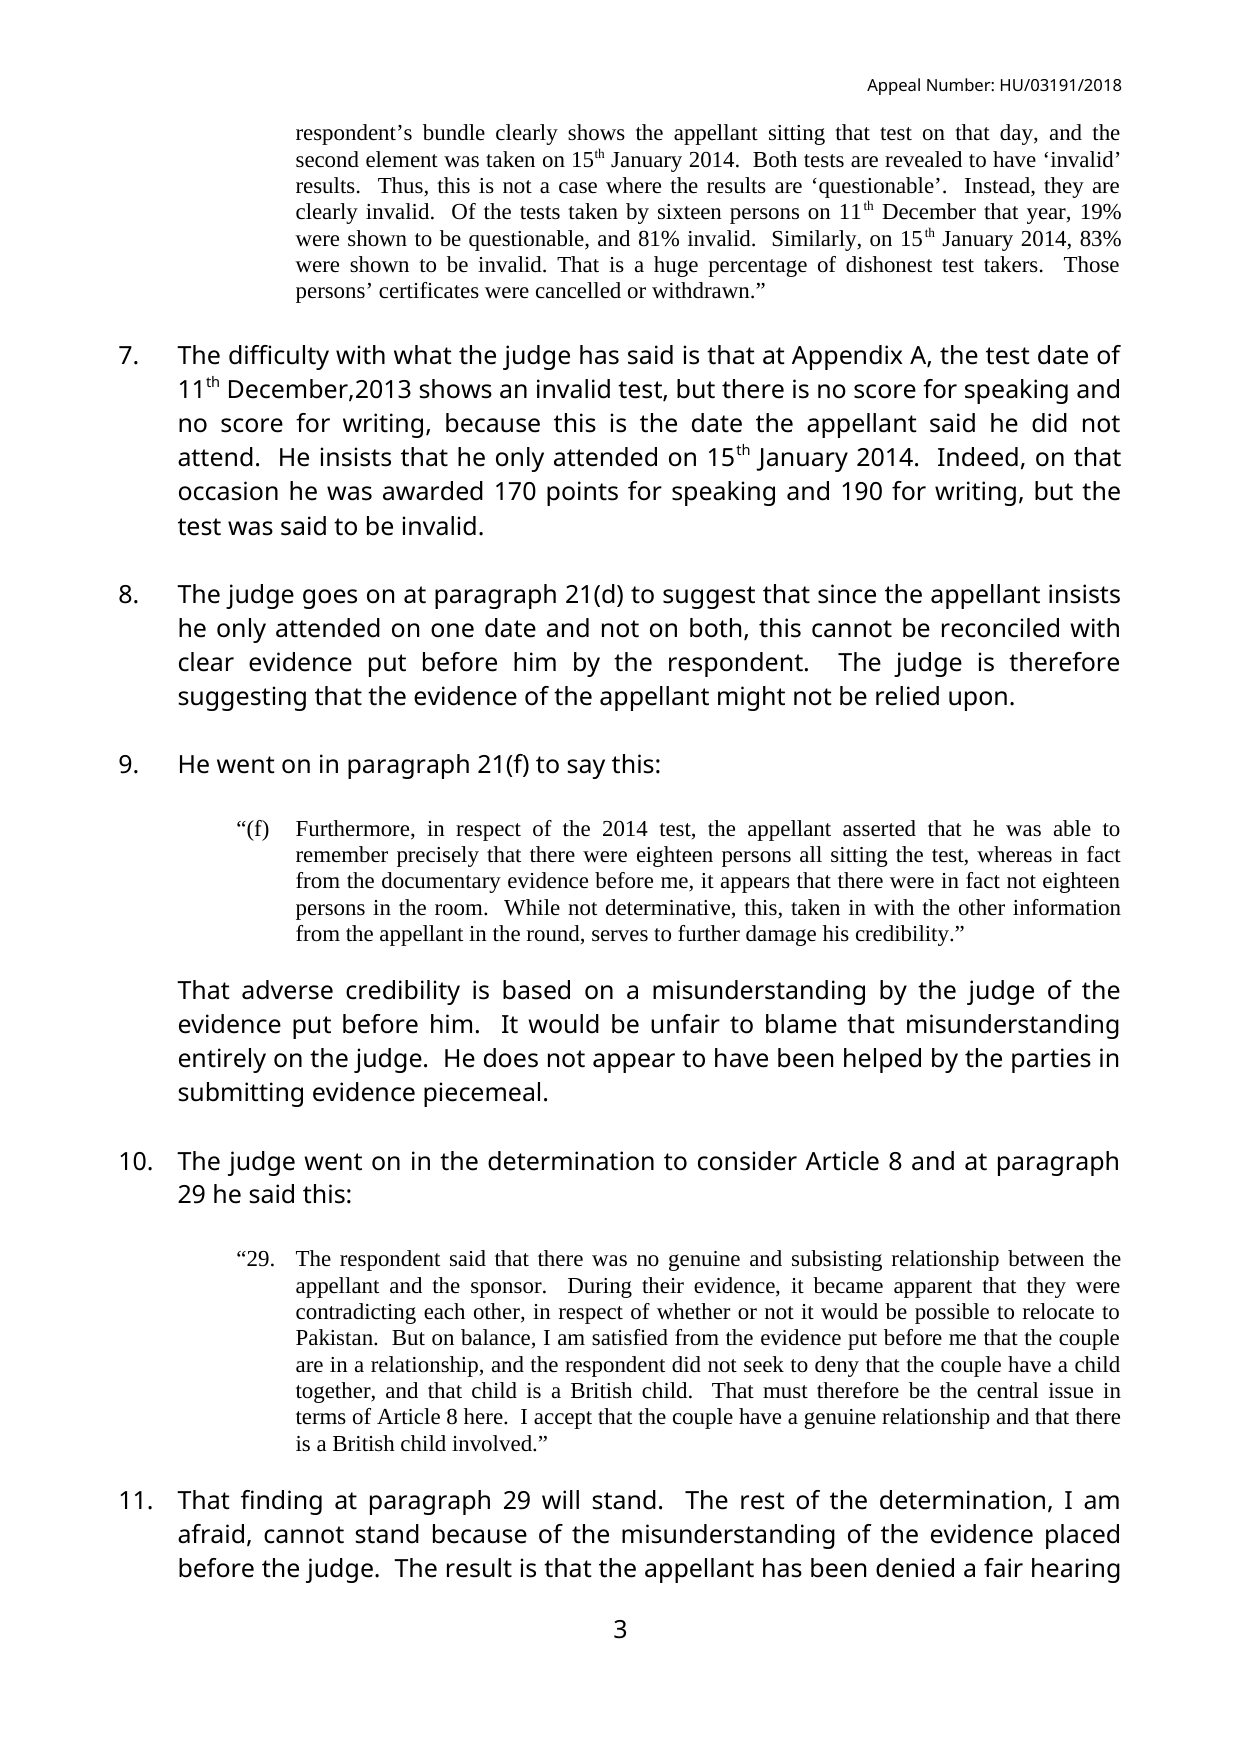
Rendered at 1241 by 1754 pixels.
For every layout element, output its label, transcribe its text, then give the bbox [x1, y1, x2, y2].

text 8. The judge goes on at paragraph 21(d) to suggest that since the appellant insists he only attended on one date and not on both, this cannot be reconciled with clear evidence put before him by the respondent. The judge is therefore suggesting that the evidence of the appellant might not be relied upon. [118, 576, 1122, 712]
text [236, 119, 1122, 304]
text 10. The judge went on in the determination to consider Article 8 and at paragraph 29 he said this: [118, 1143, 1122, 1211]
text “29. The respondent said that there was no genuine and subsisting relationship between the appellant and the sponsor. During their evidence, it became apparent that they were contradicting each other, in respect of whether or not it would be possible to relocate to Pakistan. But on balance, I am satisfied from the evidence put before me that the couple are in a relationship, and the respondent did not seek to deny that the couple have a child together, and that child is a British child. That must therefore be the central issue in terms of Article 8 here. I accept that the couple have a genuine relationship and that there is a British child involved.” [236, 1245, 1122, 1456]
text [118, 1482, 1122, 1585]
text “(f) Furthermore, in respect of the 2014 test, the appellant asserted that he was able to remember precisely that there were eighteen persons all sitting the test, whereas in fact from the documentary evidence before me, it appears that there were in fact not eighteen persons in the room. While not determinative, this, taken in with the other information from the appellant in the round, serves to further damage his credibility.” [236, 815, 1122, 946]
text 7. The difficulty with what the judge has said is that at Appendix A, the test date of 11th December,2013 shows an invalid test, but there is no score for speaking and no score for writing, because this is the date the appellant said he did not attend. He insists that he only attended on 15th January 2014. Indeed, on that occasion he was awarded 170 points for speaking and 190 for writing, but the test was said to be invalid. [118, 338, 1122, 542]
text 9. He went on in paragraph 21(f) to say this: [118, 747, 1122, 781]
text That adverse credibility is based on a misunderstanding by the judge of the evidence put before him. It would be unfair to blame that misunderstanding entirely on the judge. He does not appear to have been helped by the parties in submitting evidence piecemeal. [177, 973, 1122, 1109]
